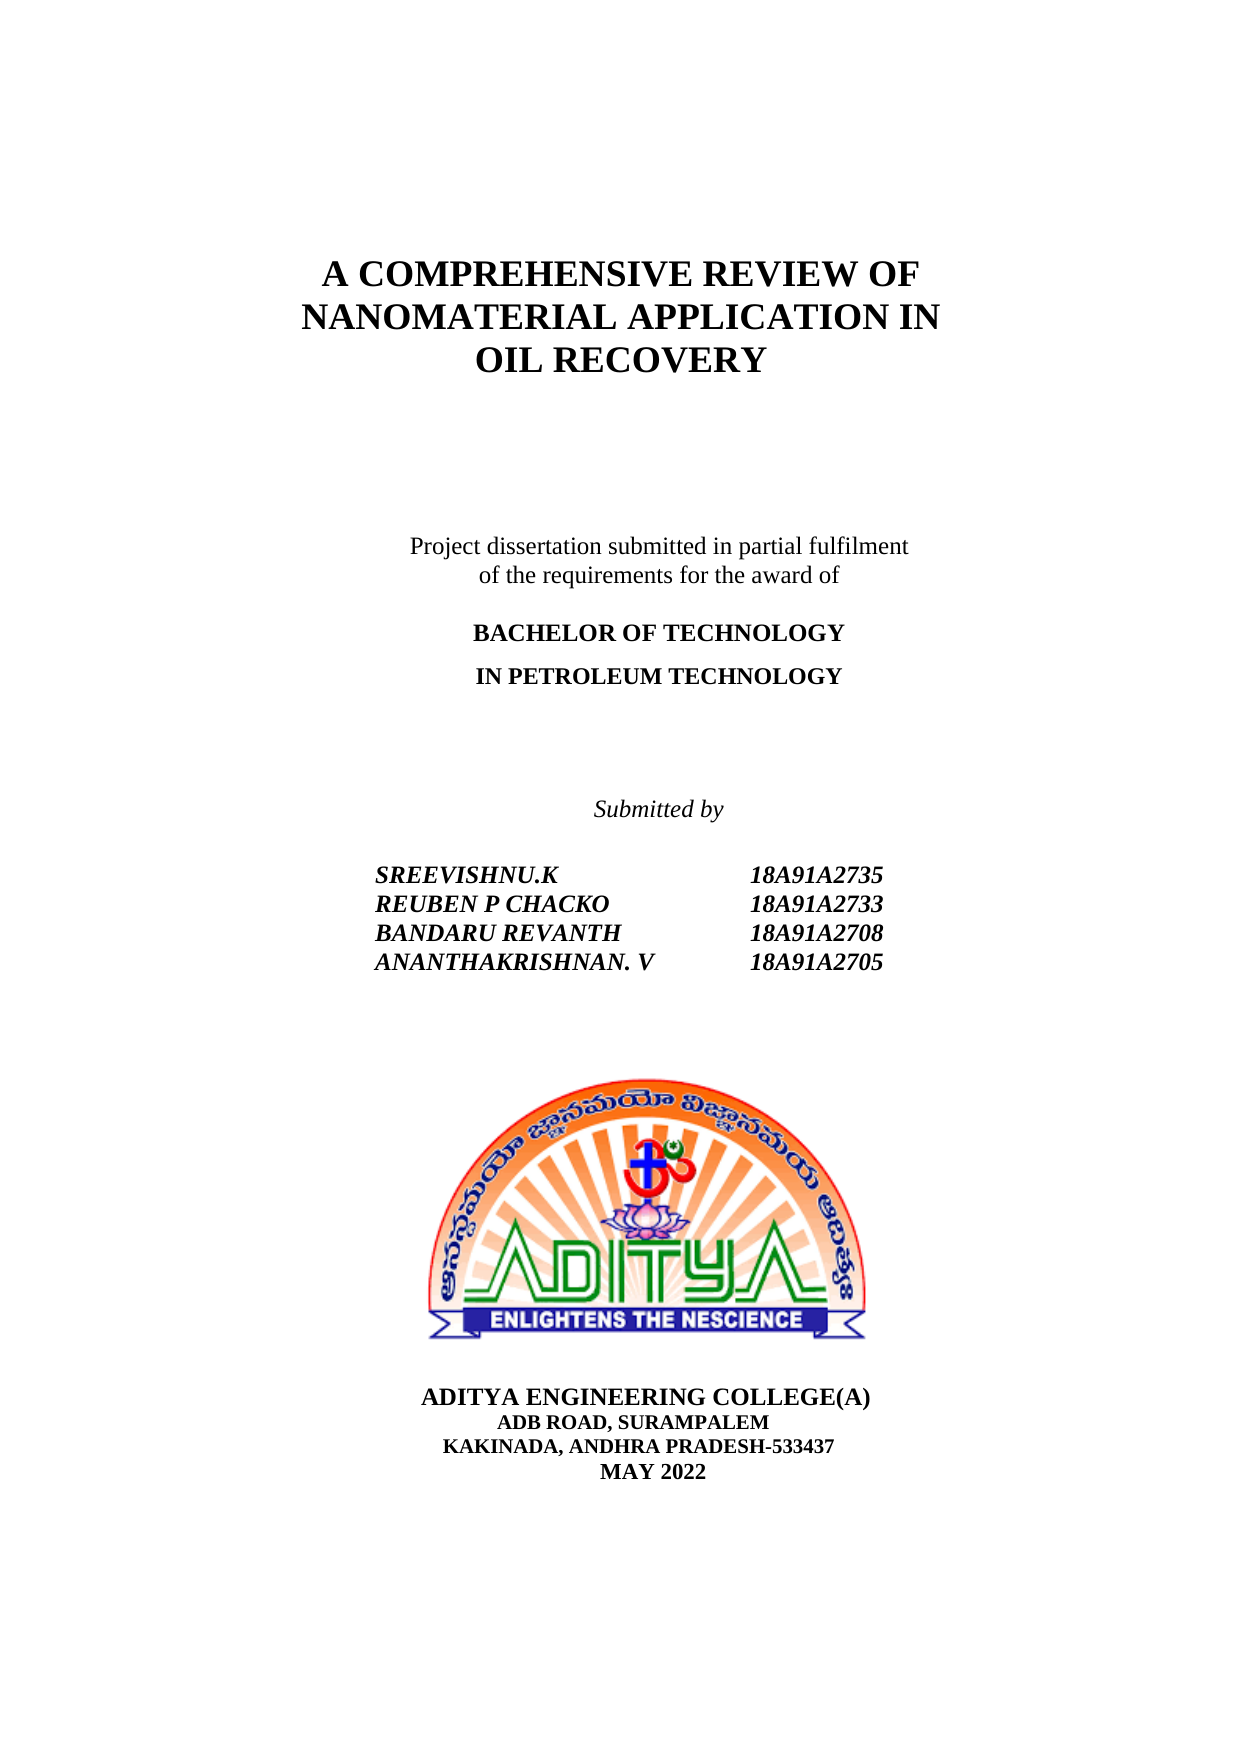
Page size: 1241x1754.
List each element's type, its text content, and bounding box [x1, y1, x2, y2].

text NANOMATERIAL APPLICATION IN [150, 294, 1092, 337]
text Project dissertation submitted in partial fulfilment [150, 531, 1168, 560]
text A COMPREHENSIVE REVIEW OF [150, 251, 1092, 294]
text Submitted by [594, 794, 1092, 823]
text ADB ROAD, SURAMPALEM [375, 1410, 1092, 1434]
text KAKINADA, ANDHRA PRADESH-533437 [375, 1434, 1092, 1458]
text of the requirements for the award of [150, 560, 1168, 589]
text BACHELOR OF TECHNOLOGY [150, 618, 1168, 647]
text ADITYA ENGINEERING COLLEGE(A) [375, 1382, 1092, 1410]
picture [421, 1071, 875, 1344]
text OIL RECOVERY [150, 337, 1092, 380]
text BANDARU REVANTH 18A91A2708 [300, 918, 1168, 947]
text REUBEN P CHACKO 18A91A2733 [300, 889, 1168, 918]
text ANANTHAKRISHNAN. V 18A91A2705 [300, 947, 1168, 976]
text SREEVISHNU.K 18A91A2735 [300, 861, 1168, 889]
text MAY 2022 [375, 1458, 1092, 1485]
text IN PETROLEUM TECHNOLOGY [150, 662, 1168, 690]
